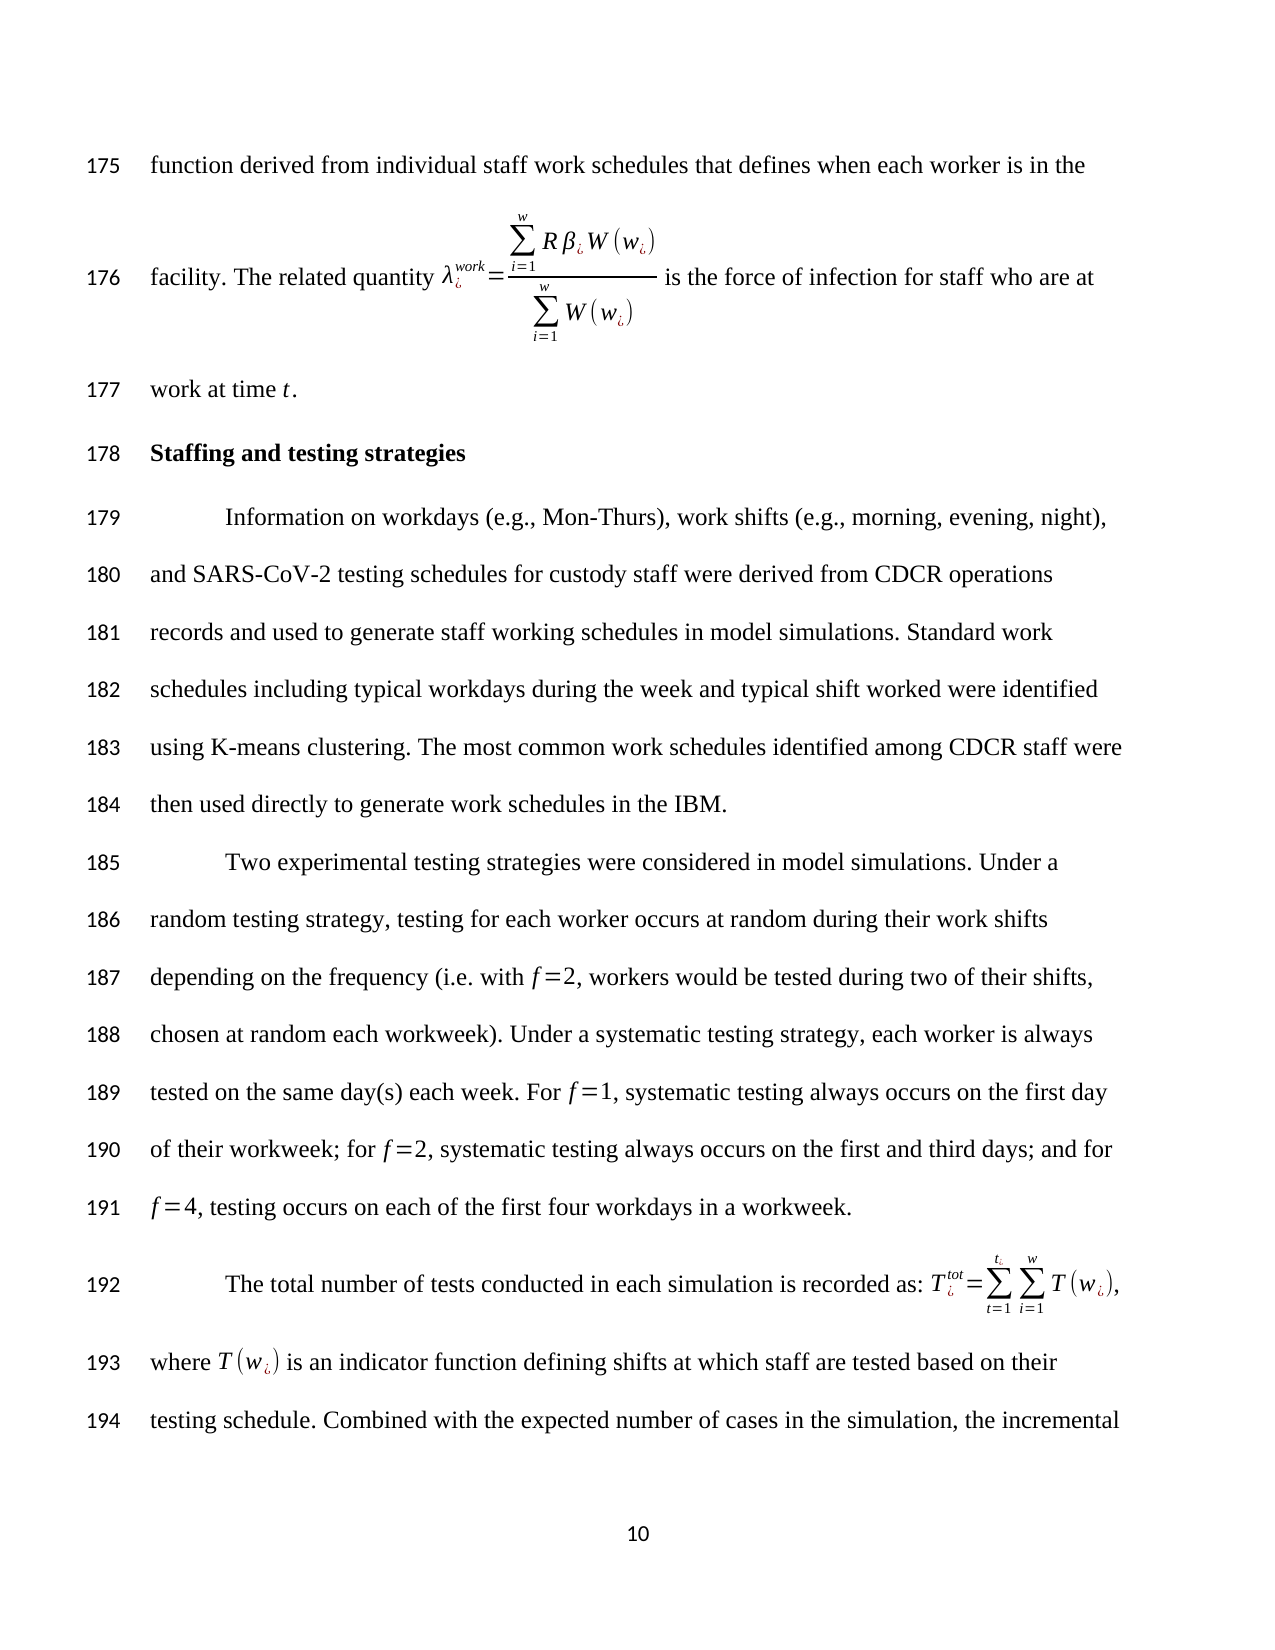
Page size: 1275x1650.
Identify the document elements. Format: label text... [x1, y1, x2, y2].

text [150, 1250, 1125, 1433]
text Two experimental testing strategies were considered in model simulations. Under a random testing strategy, testing for each worker occurs at random during their work shifts depending on the frequency (i.e. with , workers would be tested during two of their shifts, chosen at random each workweek). Under a systematic testing strategy, each worker is always tested on the same day(s) each week. For , systematic testing always occurs on the first day of their workweek; for , systematic testing always occurs on the first and third days; and for , testing occurs on each of the first four workdays in a workweek. [150, 847, 1125, 1221]
text Information on workdays (e.g., Mon-Thurs), work shifts (e.g., morning, evening, night), and SARS-CoV-2 testing schedules for custody staff were derived from CDCR operations records and used to generate staff working schedules in model simulations. Standard work schedules including typical workdays during the week and typical shift worked were identified using K-means clustering. The most common work schedules identified among CDCR staff were then used directly to generate work schedules in the IBM. [150, 502, 1125, 818]
subtitle Staffing and testing strategies [150, 438, 1125, 467]
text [150, 150, 1125, 403]
